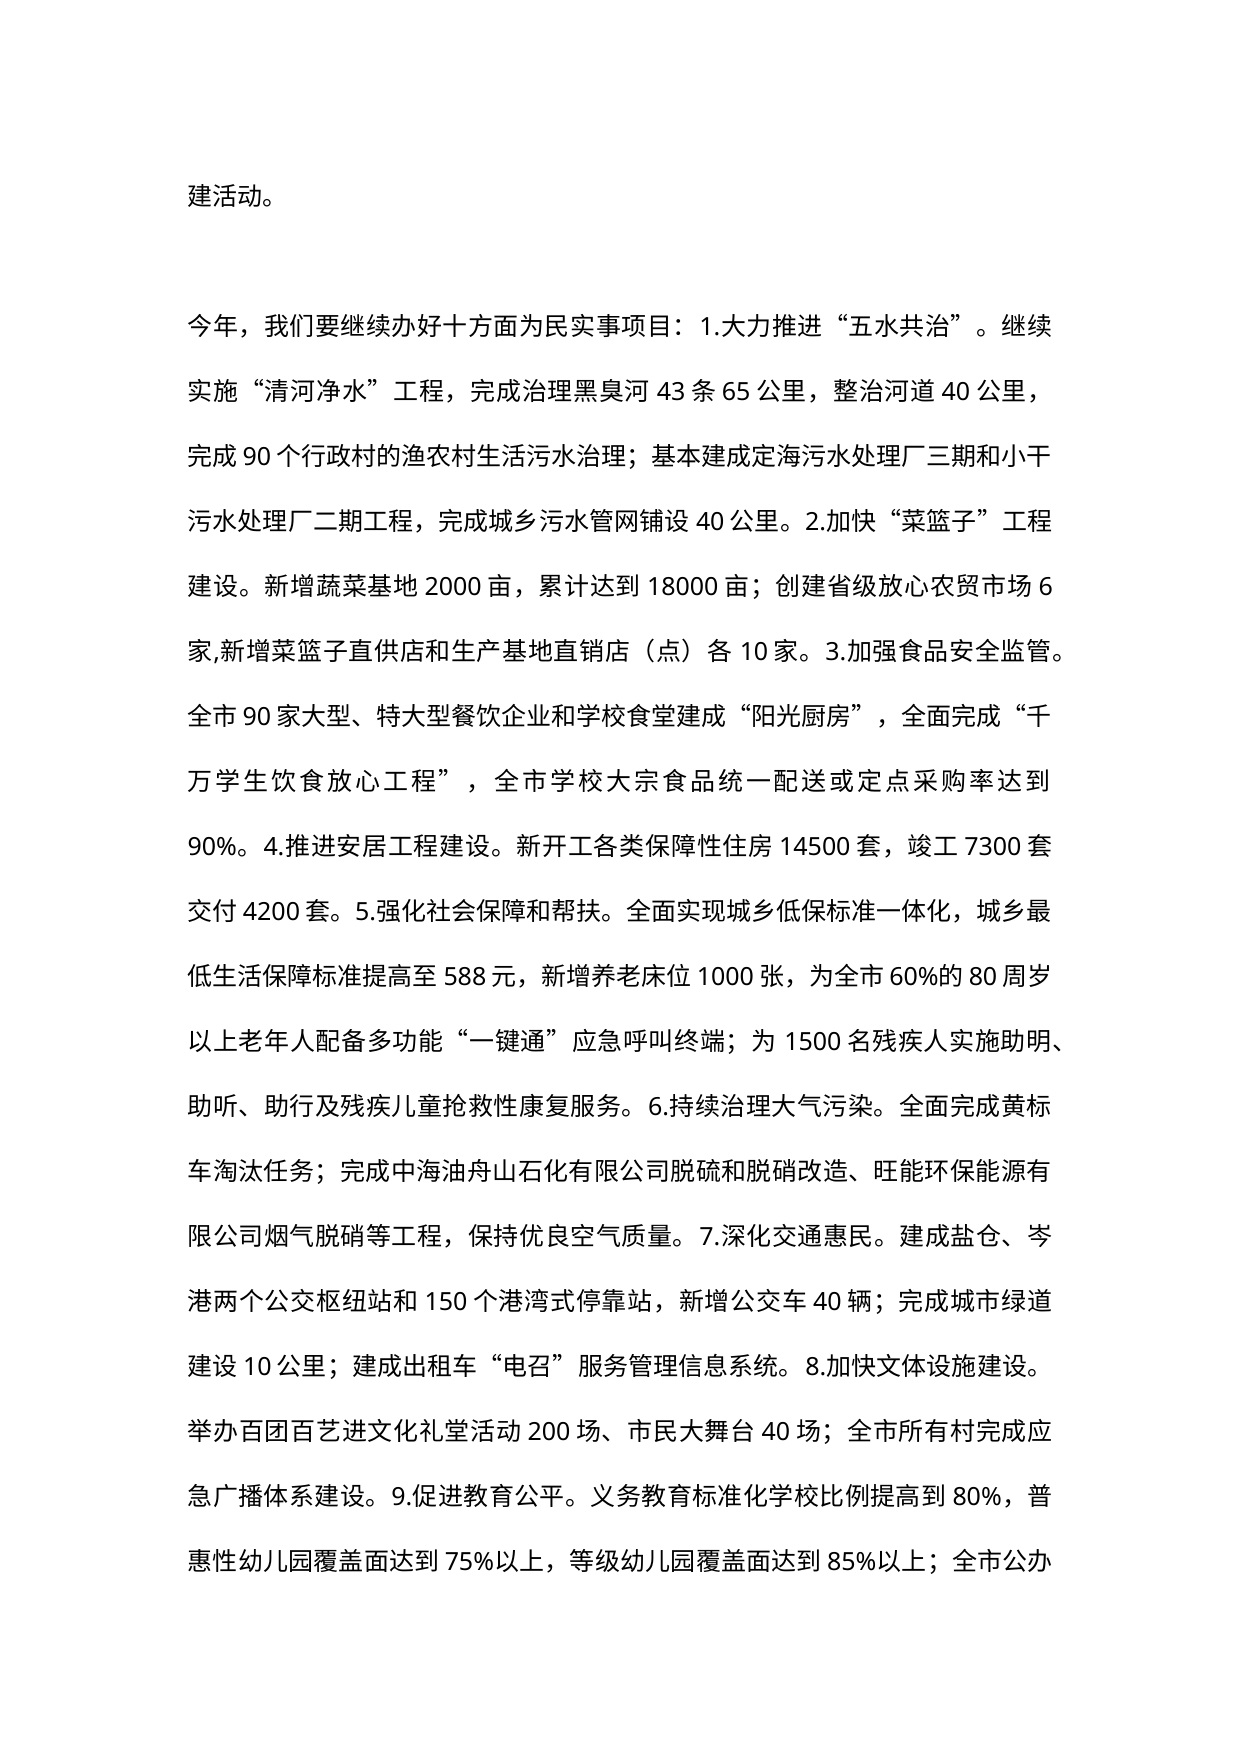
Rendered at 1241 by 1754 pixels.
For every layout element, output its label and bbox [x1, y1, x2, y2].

text [187, 162, 1053, 227]
text [187, 292, 1053, 1592]
